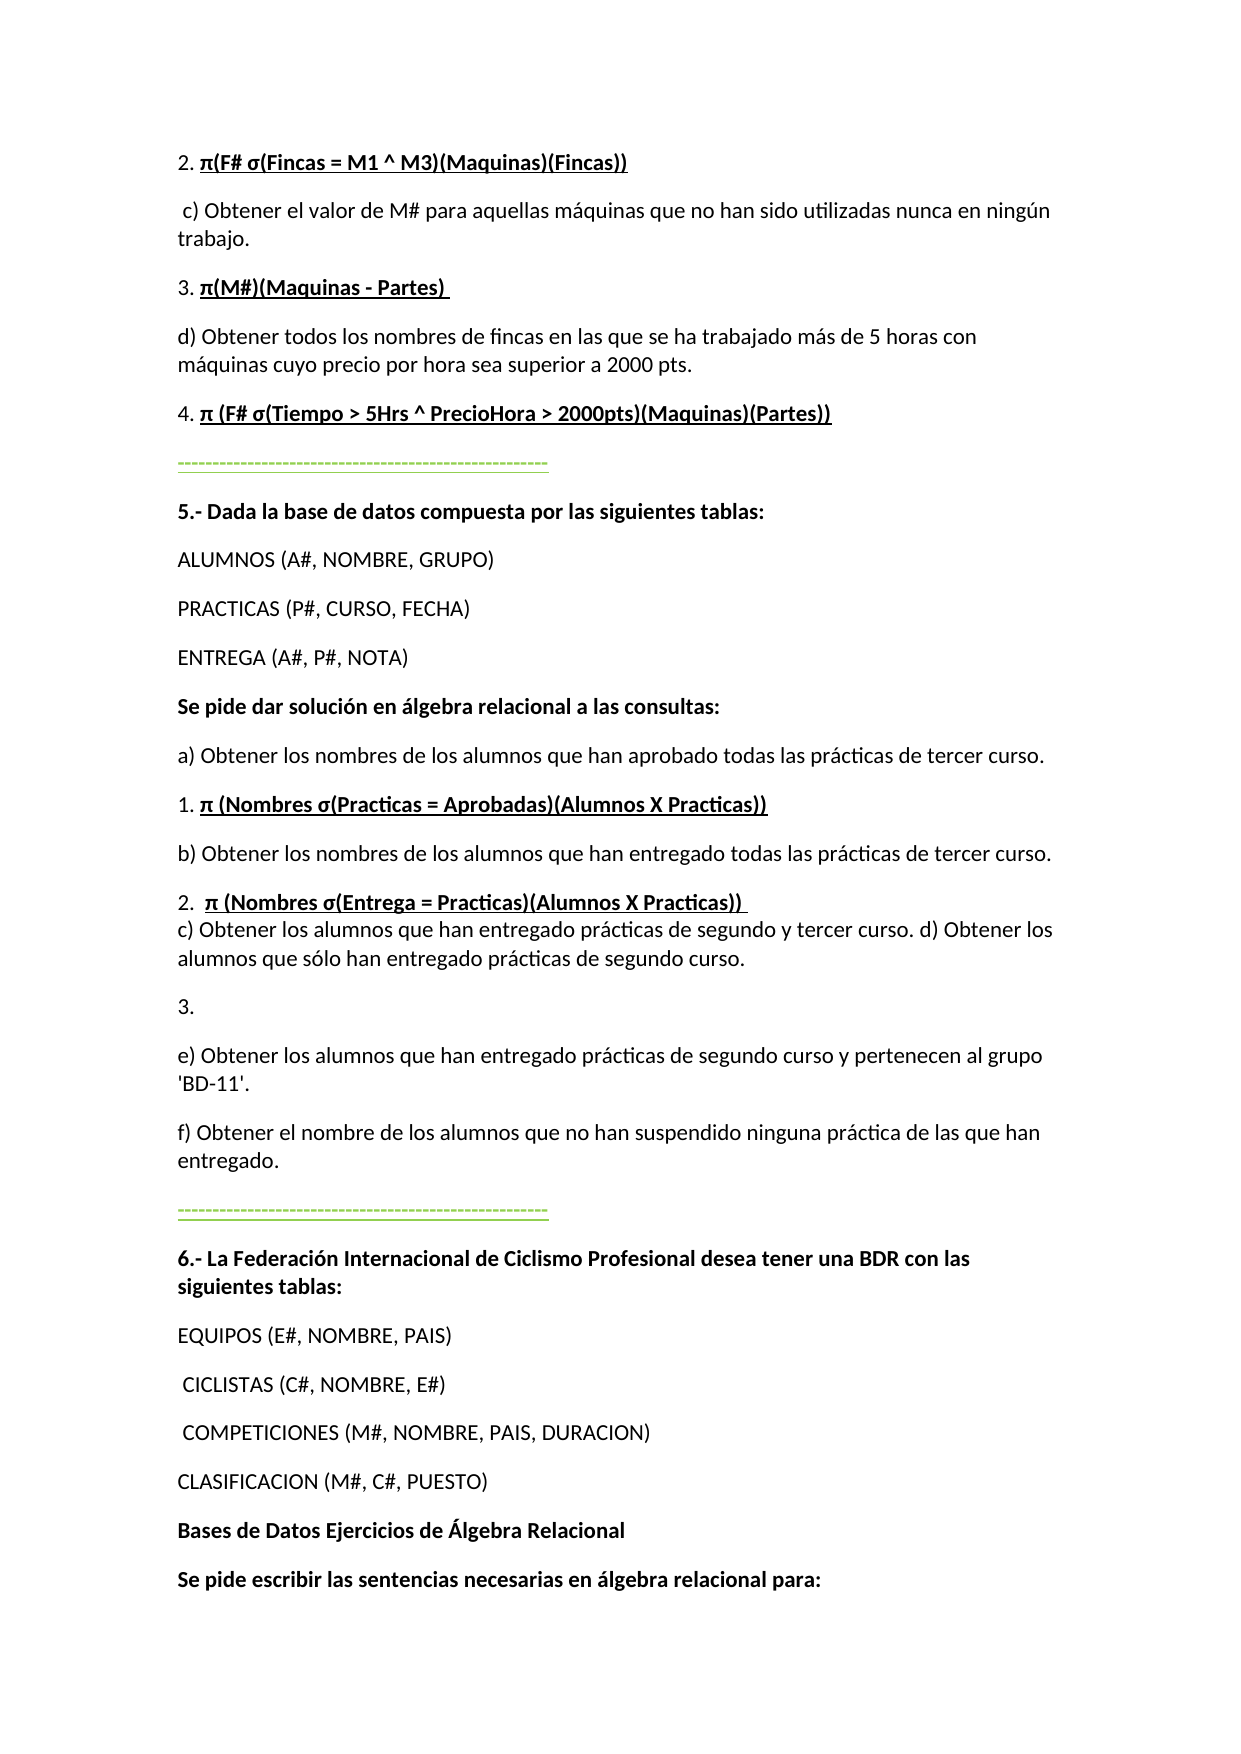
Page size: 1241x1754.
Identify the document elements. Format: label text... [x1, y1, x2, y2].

text 2. π (Nombres σ(Entrega = Practicas)(Alumnos X Practicas)) c) Obtener los alumnos que han entregado prácticas de segundo y tercer curso. d) Obtener los alumnos que sólo han entregado prácticas de segundo curso. [177, 888, 1063, 972]
text Se pide escribir las sentencias necesarias en álgebra relacional para: [177, 1565, 1063, 1593]
text d) Obtener todos los nombres de fincas en las que se ha trabajado más de 5 horas con máquinas cuyo precio por hora sea superior a 2000 pts. [177, 322, 1063, 378]
text Bases de Datos Ejercicios de Álgebra Relacional [177, 1516, 1063, 1544]
text 6.- La Federación Internacional de Ciclismo Profesional desea tener una BDR con las siguientes tablas: [177, 1244, 1063, 1300]
text 1. π (Nombres σ(Practicas = Aprobadas)(Alumnos X Practicas)) [177, 790, 1063, 818]
text CLASIFICACION (M#, C#, PUESTO) [177, 1467, 1063, 1495]
text 3. [177, 992, 1063, 1021]
text EQUIPOS (E#, NOMBRE, PAIS) [177, 1321, 1063, 1349]
text 4. π (F# σ(Tiempo > 5Hrs ^ PrecioHora > 2000pts)(Maquinas)(Partes)) [177, 399, 1063, 427]
text c) Obtener el valor de M# para aquellas máquinas que no han sido utilizadas nunca en ningún trabajo. [177, 196, 1063, 252]
text 5.- Dada la base de datos compuesta por las siguientes tablas: [177, 497, 1063, 525]
text ALUMNOS (A#, NOMBRE, GRUPO) [177, 546, 1063, 574]
text COMPETICIONES (M#, NOMBRE, PAIS, DURACION) [177, 1418, 1063, 1447]
text ENTREGA (A#, P#, NOTA) [177, 643, 1063, 671]
text PRACTICAS (P#, CURSO, FECHA) [177, 594, 1063, 622]
text f) Obtener el nombre de los alumnos que no han suspendido ninguna práctica de las que han entregado. [177, 1118, 1063, 1174]
text e) Obtener los alumnos que han entregado prácticas de segundo curso y pertenecen al grupo 'BD-11'. [177, 1041, 1063, 1097]
text Se pide dar solución en álgebra relacional a las consultas: [177, 692, 1063, 720]
text b) Obtener los nombres de los alumnos que han entregado todas las prácticas de tercer curso. [177, 839, 1063, 867]
text 2. π(F# σ(Fincas = M1 ^ M3)(Maquinas)(Fincas)) [177, 148, 1063, 176]
text ----------------------------------------------------- [177, 1195, 1063, 1223]
text ----------------------------------------------------- [177, 448, 1063, 476]
text a) Obtener los nombres de los alumnos que han aprobado todas las prácticas de tercer curso. [177, 741, 1063, 769]
text 3. π(M#)(Maquinas - Partes) [177, 273, 1063, 301]
text CICLISTAS (C#, NOMBRE, E#) [177, 1370, 1063, 1398]
